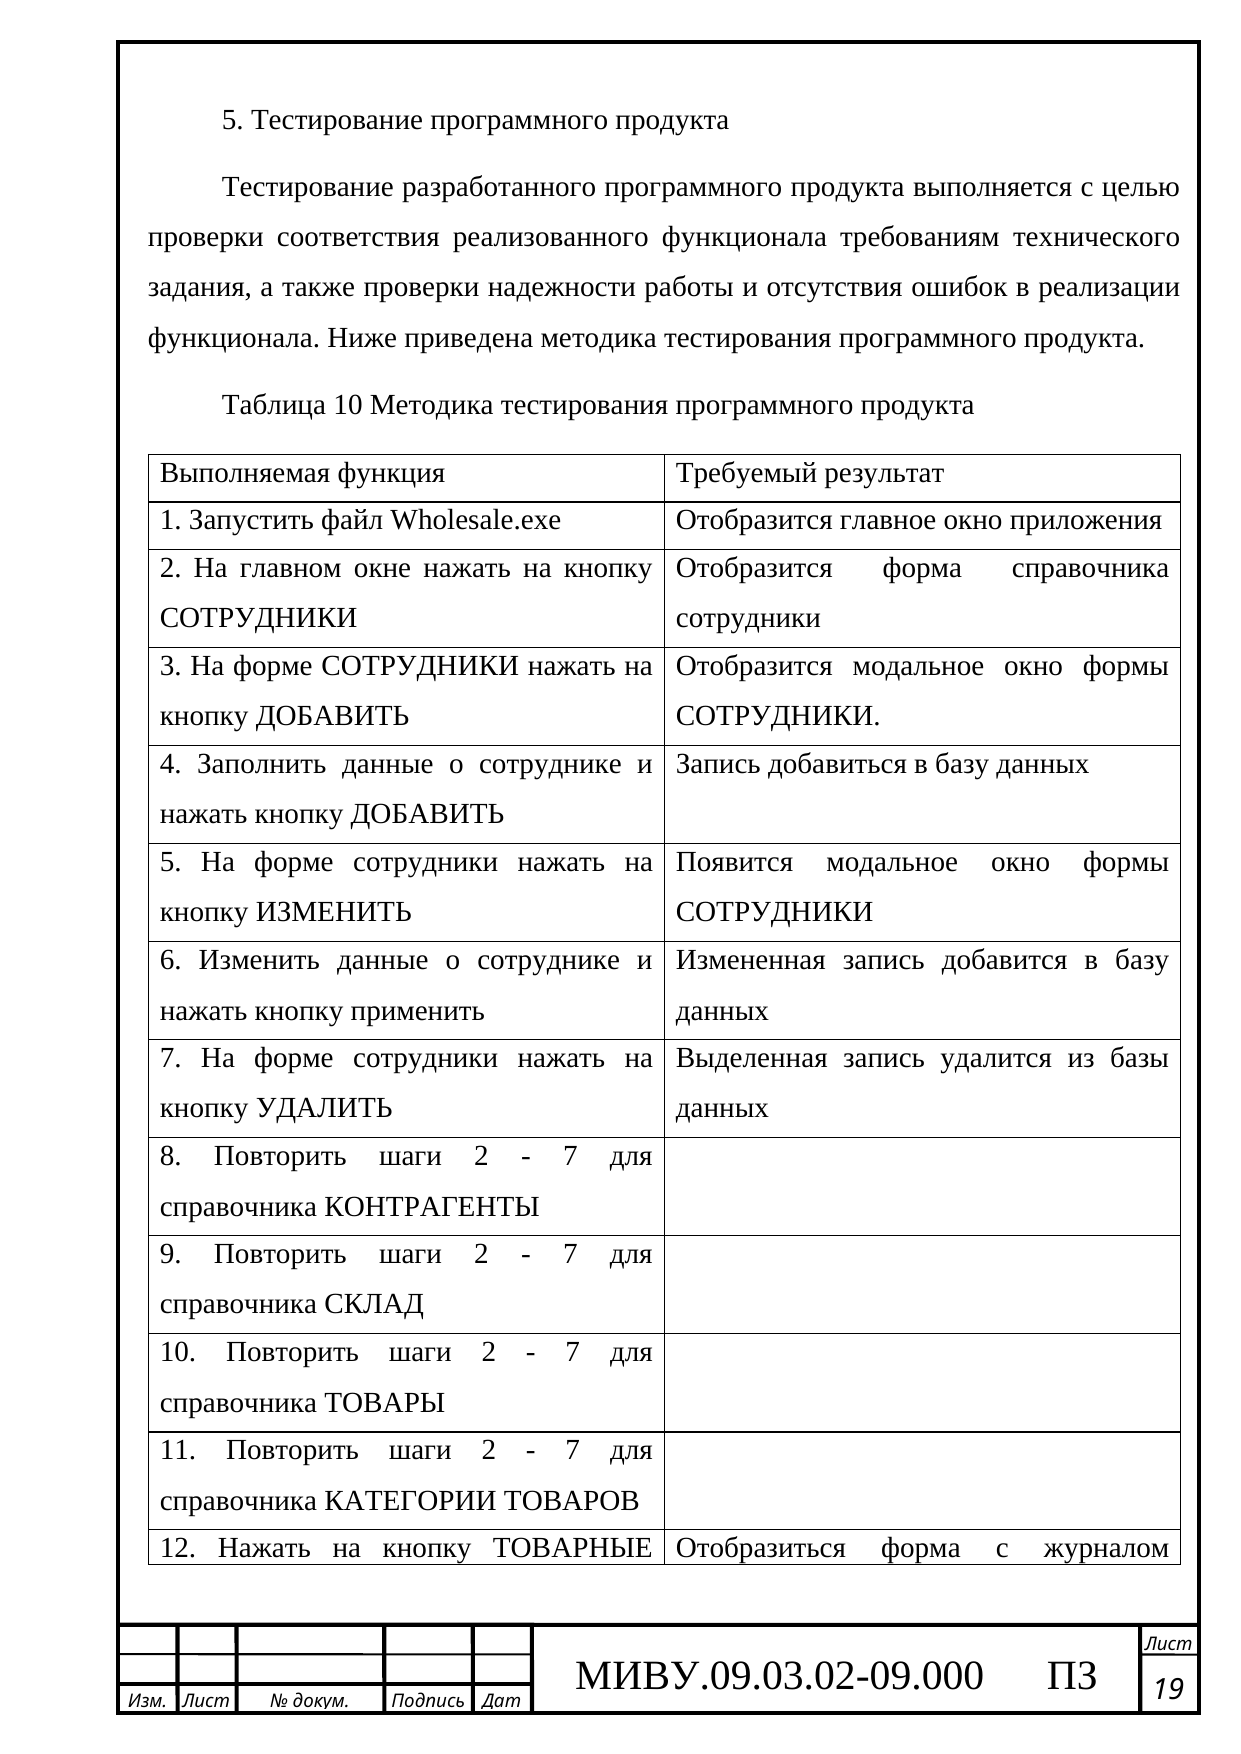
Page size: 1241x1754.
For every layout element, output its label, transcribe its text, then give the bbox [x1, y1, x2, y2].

table_cell 9. Повторить шаги 2 - 7 для справочника СКЛАД [149, 1236, 664, 1333]
table_cell 10. Повторить шаги 2 - 7 для справочника ТОВАРЫ [149, 1334, 664, 1431]
table_cell 5. На форме сотрудники нажать на кнопку ИЗМЕНИТЬ [149, 844, 664, 941]
table_cell Измененная запись добавится в базу данных [665, 942, 1180, 1039]
table_cell 8. Повторить шаги 2 - 7 для справочника КОНТРАГЕНТЫ [149, 1138, 664, 1235]
table_cell Отобразится форма справочника сотрудники [665, 550, 1180, 647]
table_cell 7. На форме сотрудники нажать на кнопку УДАЛИТЬ [149, 1040, 664, 1137]
table_cell Отобразится главное окно приложения [665, 503, 1180, 549]
table_cell Отобразится модальное окно формы СОТРУДНИКИ. [665, 648, 1180, 745]
text Тестирование разработанного программного продукта выполняется с целью проверки соответствия реализованного функционала требованиям технического задания, а также проверки надежности работы и отсутствия ошибок в реализации функционала. Ниже приведена методика тестирования программного продукта. [148, 169, 1181, 353]
table_header Требуемый результат [665, 455, 1180, 501]
table_cell 3. На форме СОТРУДНИКИ нажать на кнопку ДОБАВИТЬ [149, 648, 664, 745]
table_cell [665, 1433, 1180, 1529]
text Таблица 10 Методика тестирования программного продукта [148, 387, 1181, 420]
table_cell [149, 1530, 664, 1564]
table_cell 11. Повторить шаги 2 - 7 для справочника КАТЕГОРИИ ТОВАРОВ [149, 1433, 664, 1529]
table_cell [665, 1530, 1180, 1564]
text 5. Тестирование программного продукта [148, 102, 1181, 135]
table_cell Появится модальное окно формы СОТРУДНИКИ [665, 844, 1180, 941]
table_header Выполняемая функция [149, 455, 664, 501]
table_cell [665, 1236, 1180, 1333]
table_cell Выделенная запись удалится из базы данных [665, 1040, 1180, 1137]
table_cell 6. Изменить данные о сотруднике и нажать кнопку применить [149, 942, 664, 1039]
table_cell 2. На главном окне нажать на кнопку СОТРУДНИКИ [149, 550, 664, 647]
table_cell [665, 1138, 1180, 1235]
table_cell Запись добавиться в базу данных [665, 746, 1180, 843]
table_cell 4. Заполнить данные о сотруднике и нажать кнопку ДОБАВИТЬ [149, 746, 664, 843]
table_cell 1. Запустить файл Wholesale.exe [149, 503, 664, 549]
table_cell [665, 1334, 1180, 1431]
